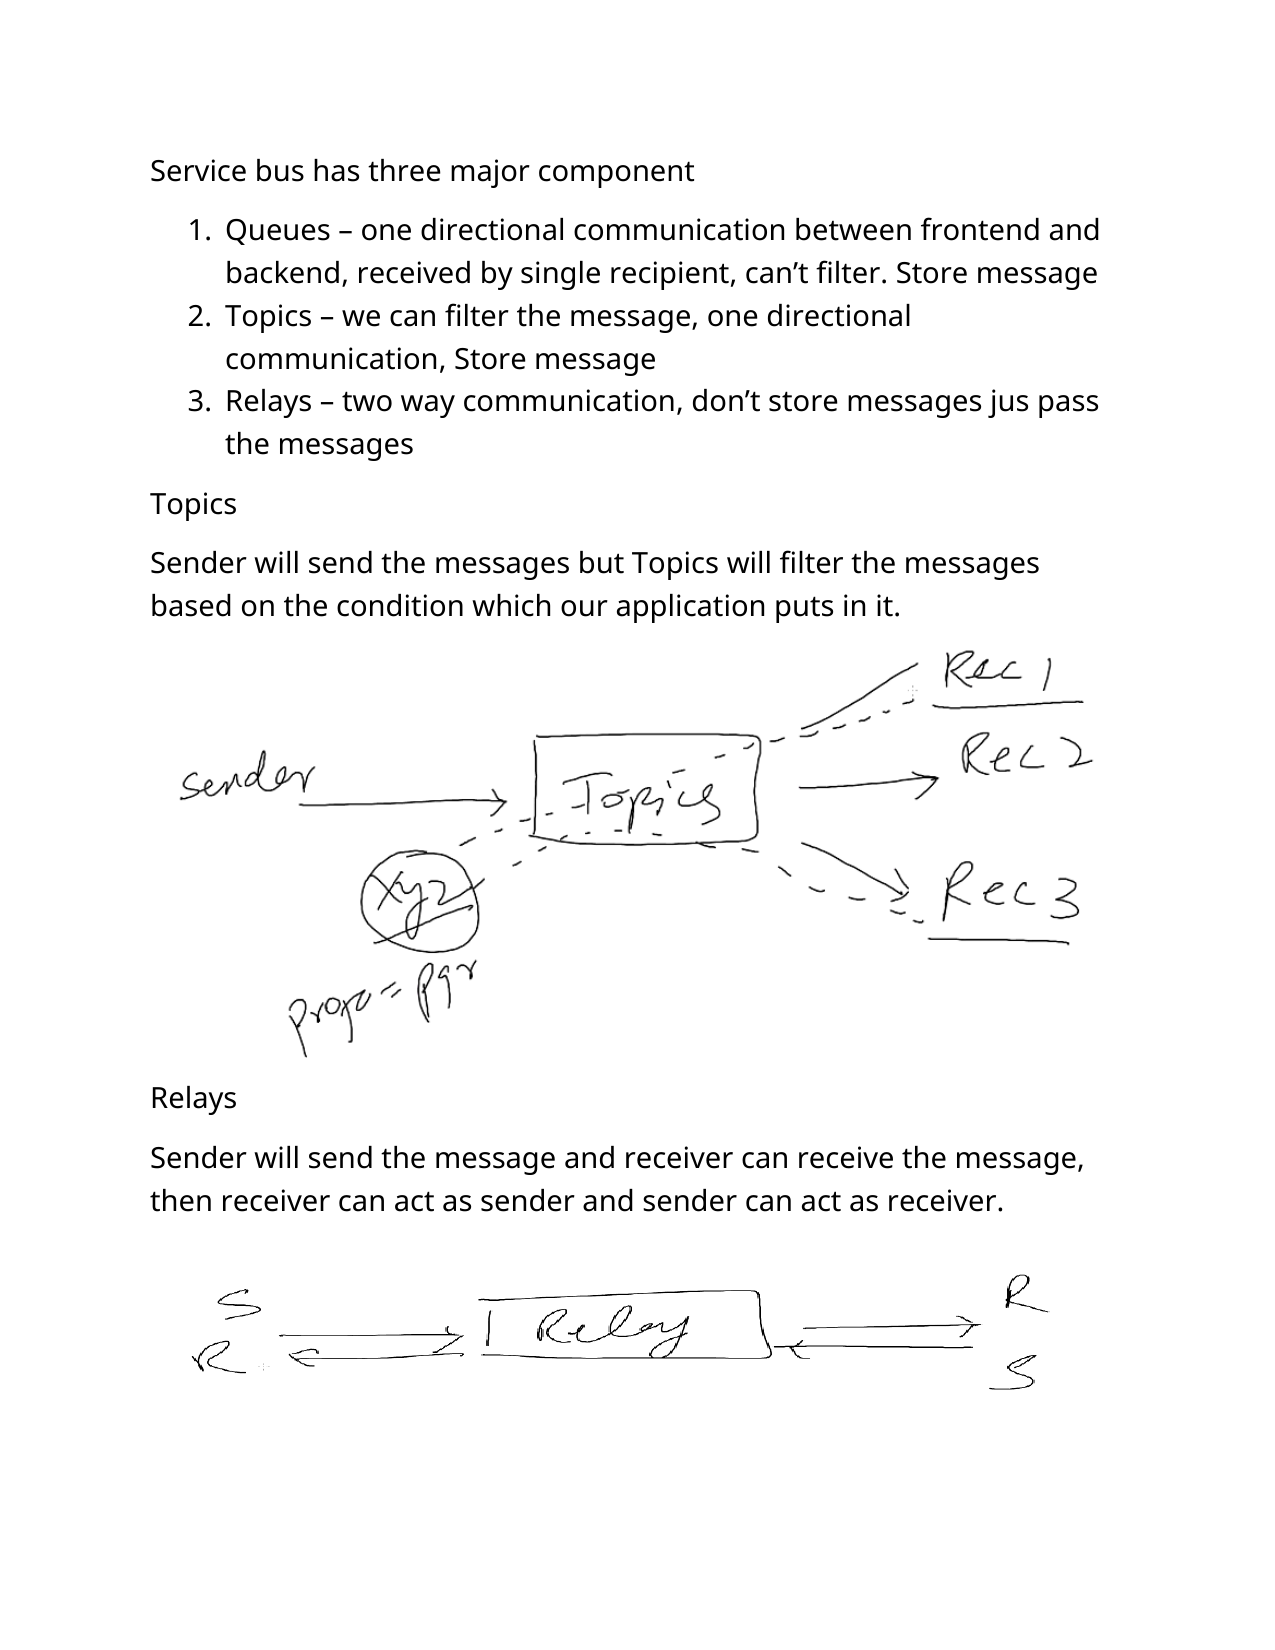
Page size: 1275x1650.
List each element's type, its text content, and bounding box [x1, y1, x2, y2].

picture [150, 644, 1125, 1059]
text Topics [150, 483, 1125, 523]
picture [150, 1239, 1125, 1434]
list Topics – we can filter the message, one directional communication, Store message [187, 295, 1125, 378]
text Sender will send the messages but Topics will filter the messages based on the condition which our application puts in it. [150, 542, 1125, 625]
text Relays [150, 1078, 1125, 1117]
text Service bus has three major component [150, 150, 1125, 190]
list Queues – one directional communication between frontend and backend, received by single recipient, can’t filter. Store message [187, 209, 1125, 292]
list Relays – two way communication, don’t store messages jus pass the messages [187, 381, 1125, 463]
text Sender will send the message and receiver can receive the message, then receiver can act as sender and sender can act as receiver. [150, 1137, 1125, 1219]
